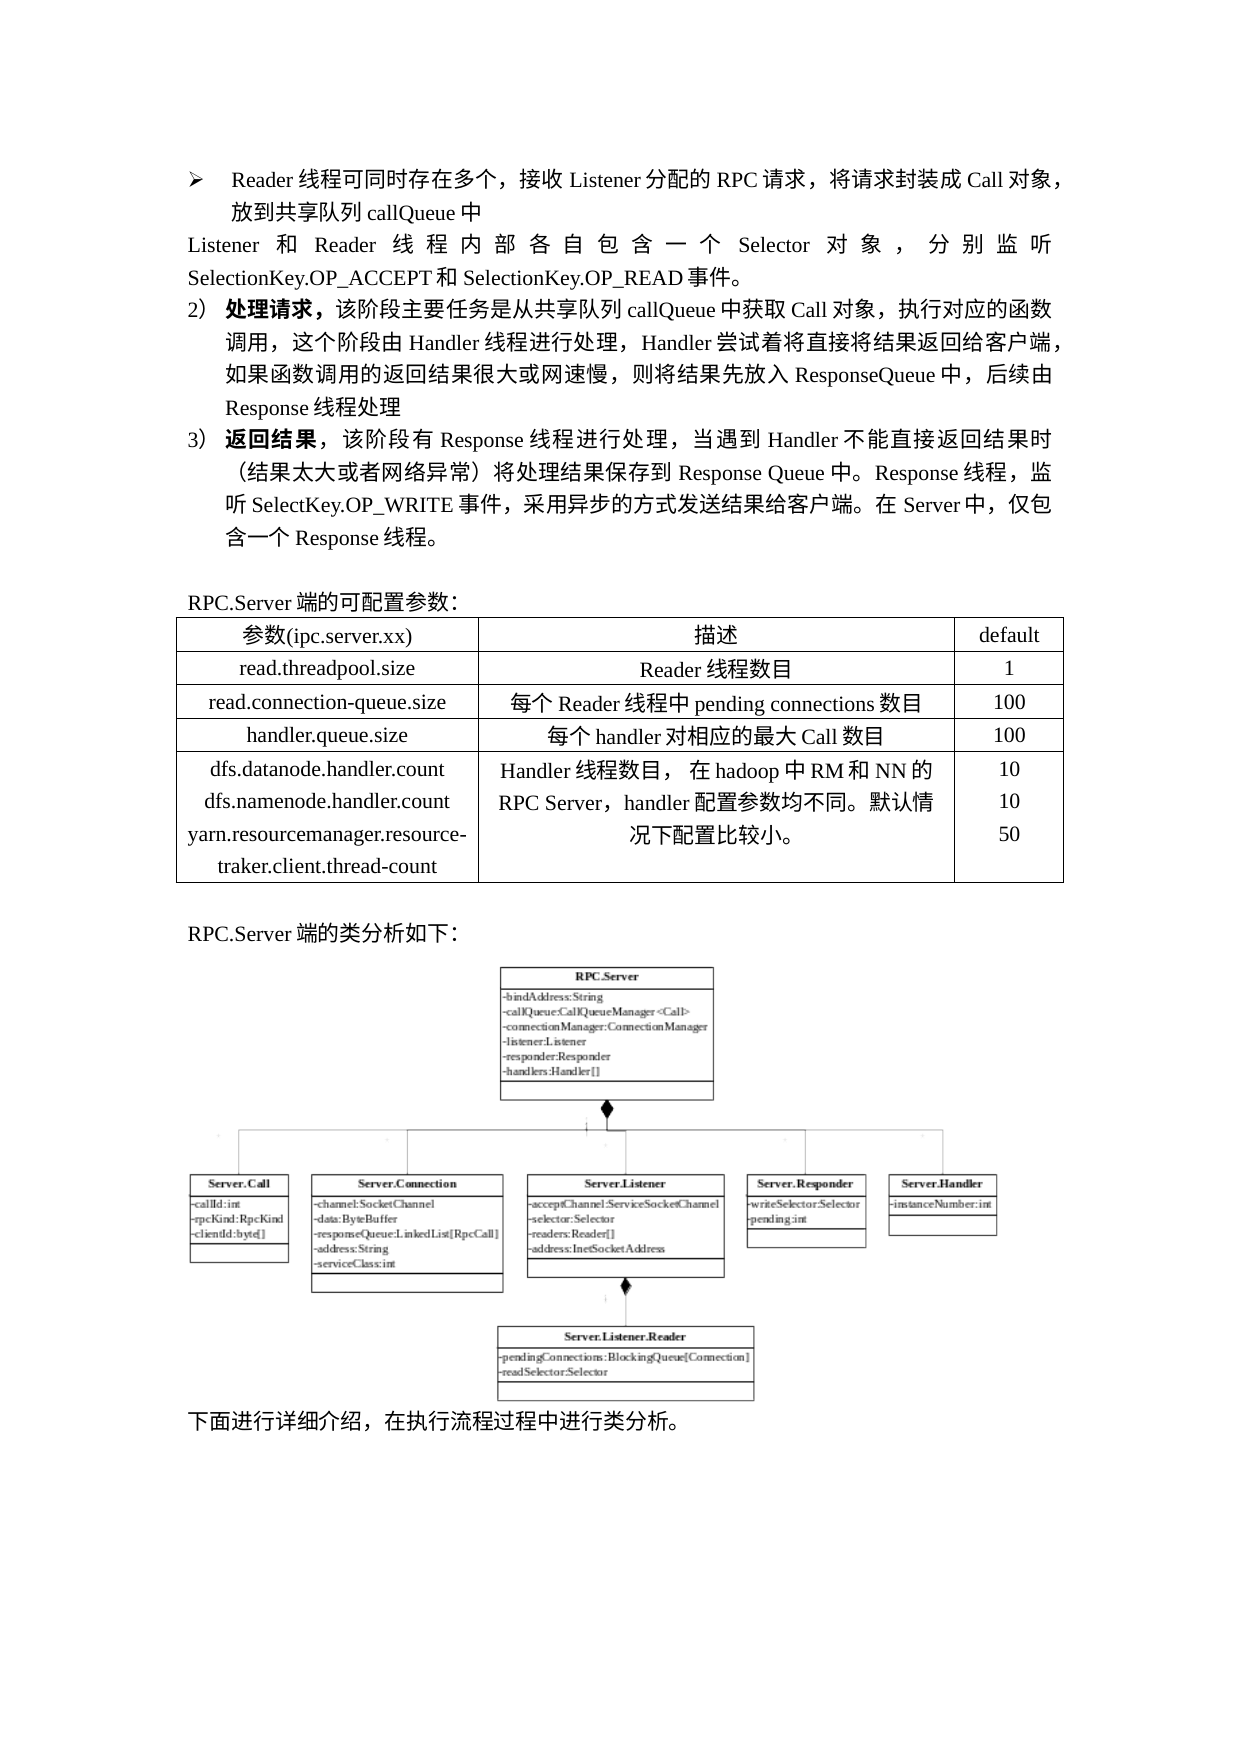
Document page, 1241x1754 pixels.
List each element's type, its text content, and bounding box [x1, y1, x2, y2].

table_cell read.connection-queue.size [177, 685, 478, 718]
table_cell 每个handler对相应的最大Call数目 [479, 719, 954, 751]
text 下面进行详细介绍，在执行流程过程中进行类分析。 [187, 1403, 1053, 1436]
text RPC.Server端的可配置参数： [187, 584, 1053, 617]
list Reader线程可同时存在多个，接收Listener分配的RPC请求，将请求封装成Call对象，放到共享队列callQueue中 [187, 162, 1053, 227]
table_cell 10 10 50 [955, 752, 1063, 882]
list 处理请求，该阶段主要任务是从共享队列callQueue中获取Call对象，执行对应的函数调用，这个阶段由Handler线程进行处理，Handler尝试着将直接将结果返回给客户端，如果函数调用的返回结果很大或网速慢，则将结果先放入ResponseQueue中，后续由Response线程处理 [187, 292, 1053, 422]
table_header 参数(ipc.server.xx) [177, 618, 478, 651]
table_cell Reader线程数目 [479, 652, 954, 684]
table_cell handler.queue.size [177, 719, 478, 751]
text Listener和Reader线程内部各自包含一个Selector对象，分别监听SelectionKey.OP_ACCEPT和SelectionKey.OP_READ事件。 [187, 227, 1053, 292]
table_cell 1 [955, 652, 1063, 684]
table_cell dfs.datanode.handler.count dfs.namenode.handler.count yarn.resourcemanager.resource- traker.client.thread-count [177, 752, 478, 882]
table_cell read.threadpool.size [177, 652, 478, 684]
table_header 描述 [479, 618, 954, 651]
table_cell 100 [955, 719, 1063, 751]
table_cell 100 [955, 685, 1063, 718]
table_header default [955, 618, 1063, 651]
text RPC.Server端的类分析如下： [187, 916, 1053, 948]
table_cell Handler线程数目， 在hadoop中RM和NN的RPC Server，handler配置参数均不同。默认情况下配置比较小。 [479, 752, 954, 882]
table_cell 每个Reader线程中pending connections数目 [479, 685, 954, 718]
list 返回结果，该阶段有Response线程进行处理，当遇到Handler不能直接返回结果时（结果太大或者网络异常）将处理结果保存到Response Queue中。Response线程，监听SelectKey.OP_WRITE事件，采用异步的方式发送结果给客户端。在Server中，仅包含一个Response线程。 [187, 422, 1053, 552]
